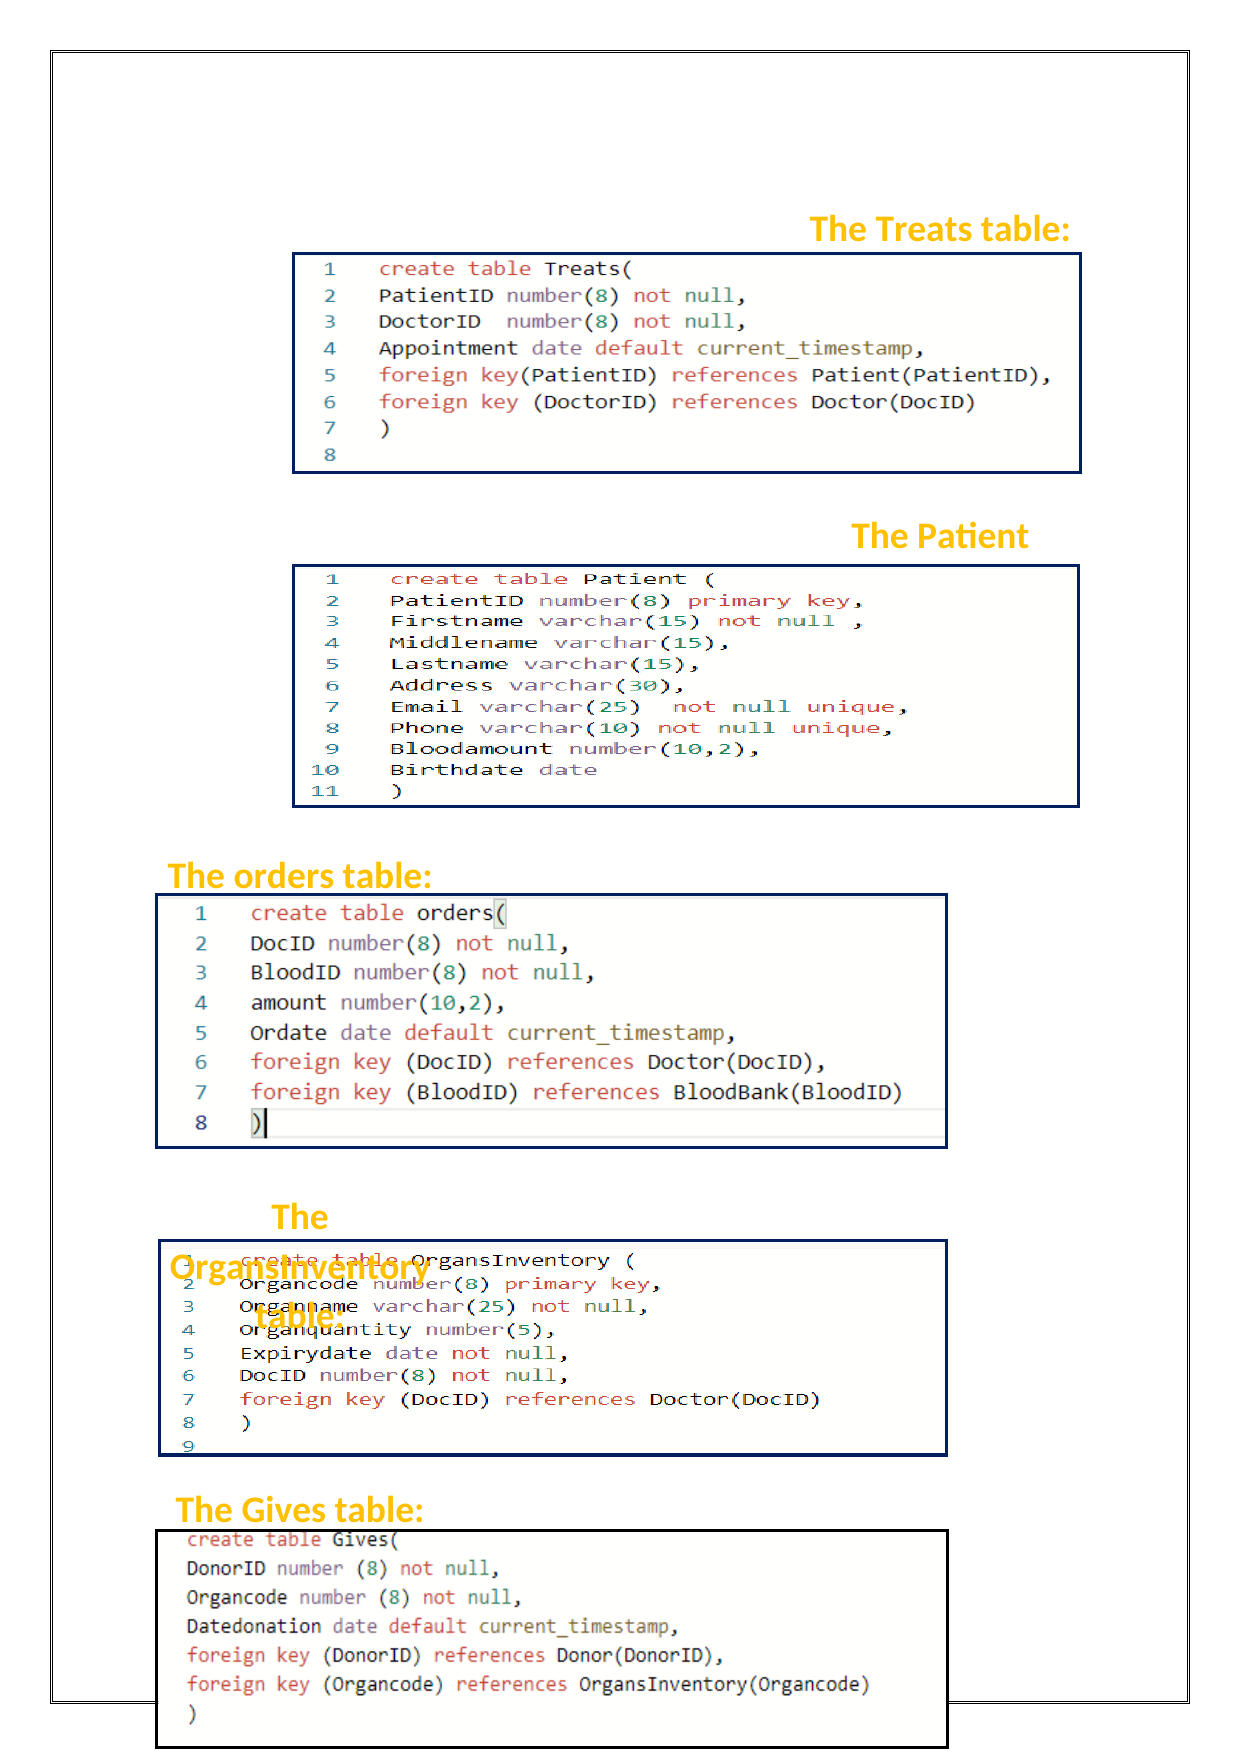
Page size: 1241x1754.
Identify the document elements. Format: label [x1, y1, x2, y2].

picture [161, 1242, 945, 1453]
picture [158, 896, 945, 1146]
picture [295, 255, 1079, 471]
picture [295, 567, 1077, 805]
picture [158, 1532, 946, 1746]
